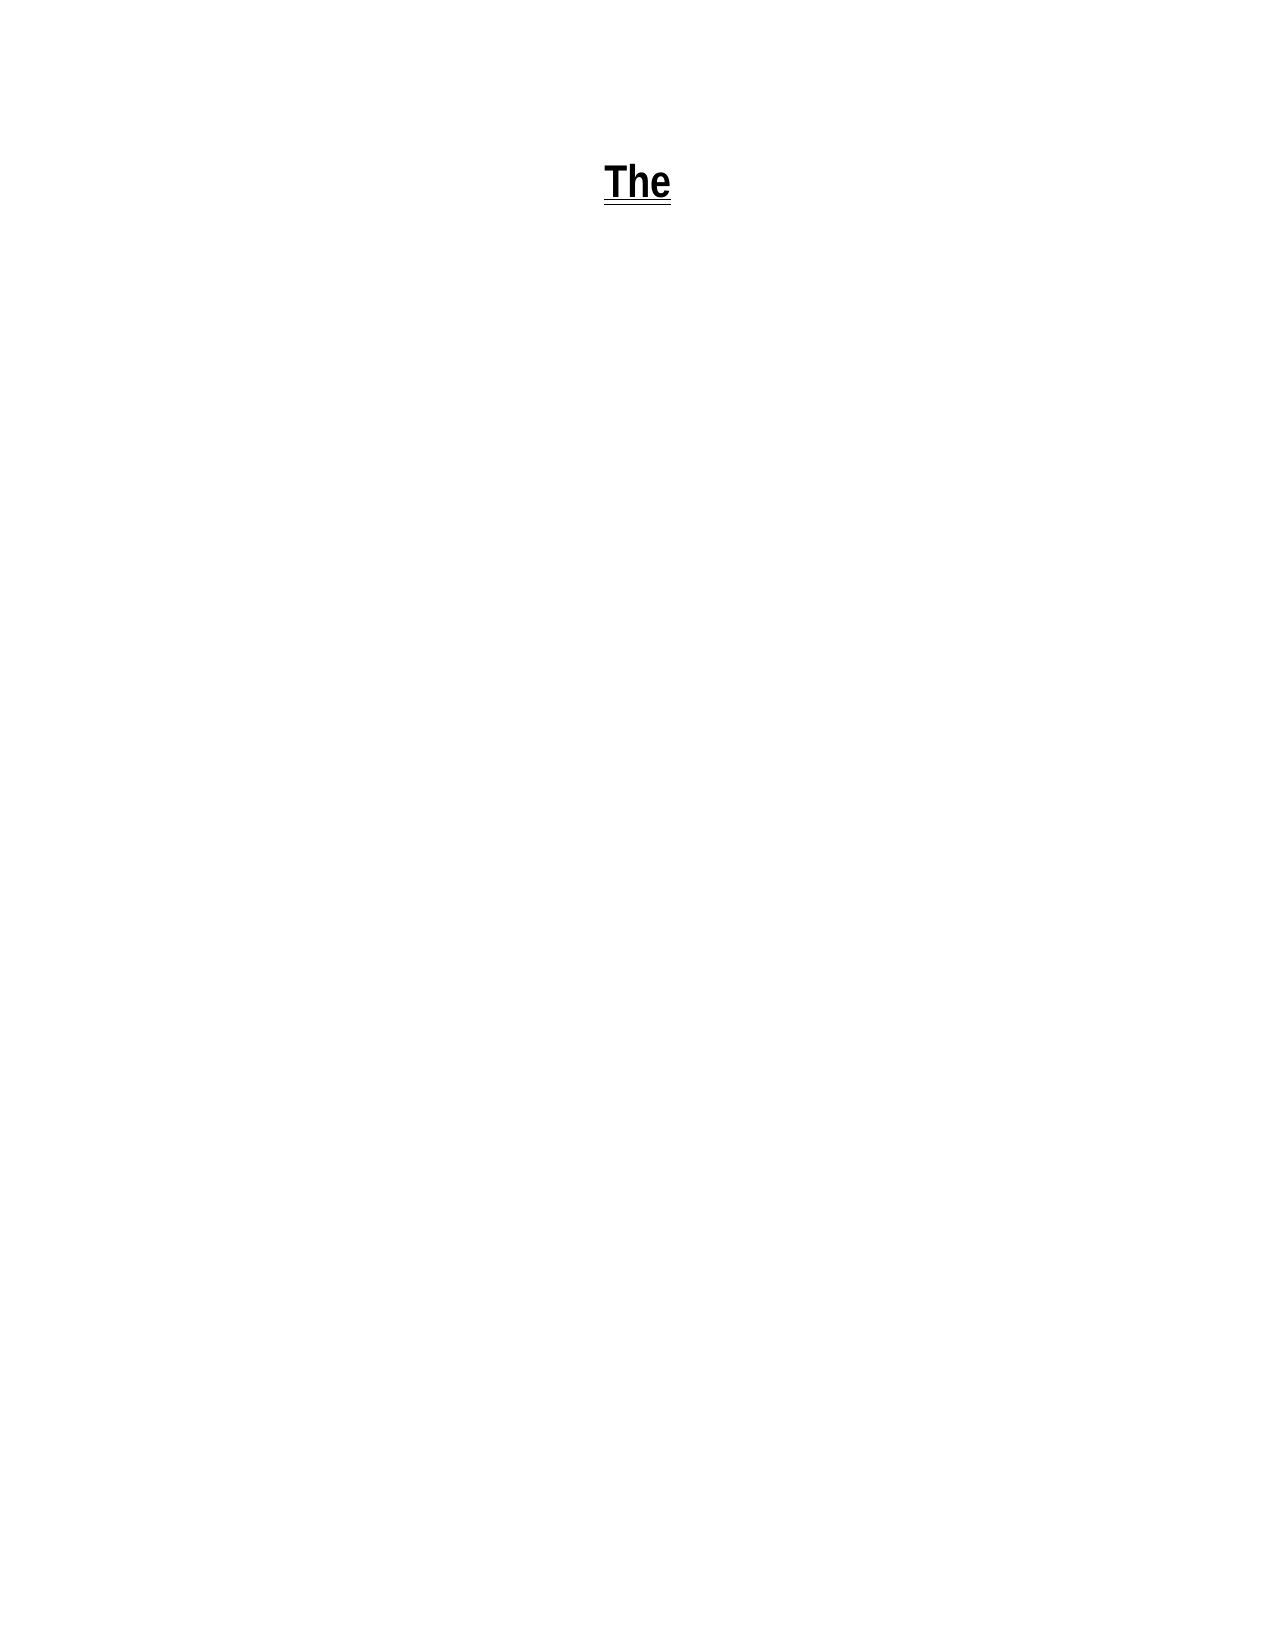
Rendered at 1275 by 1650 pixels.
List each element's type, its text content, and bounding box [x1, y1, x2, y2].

text The [150, 154, 1125, 207]
